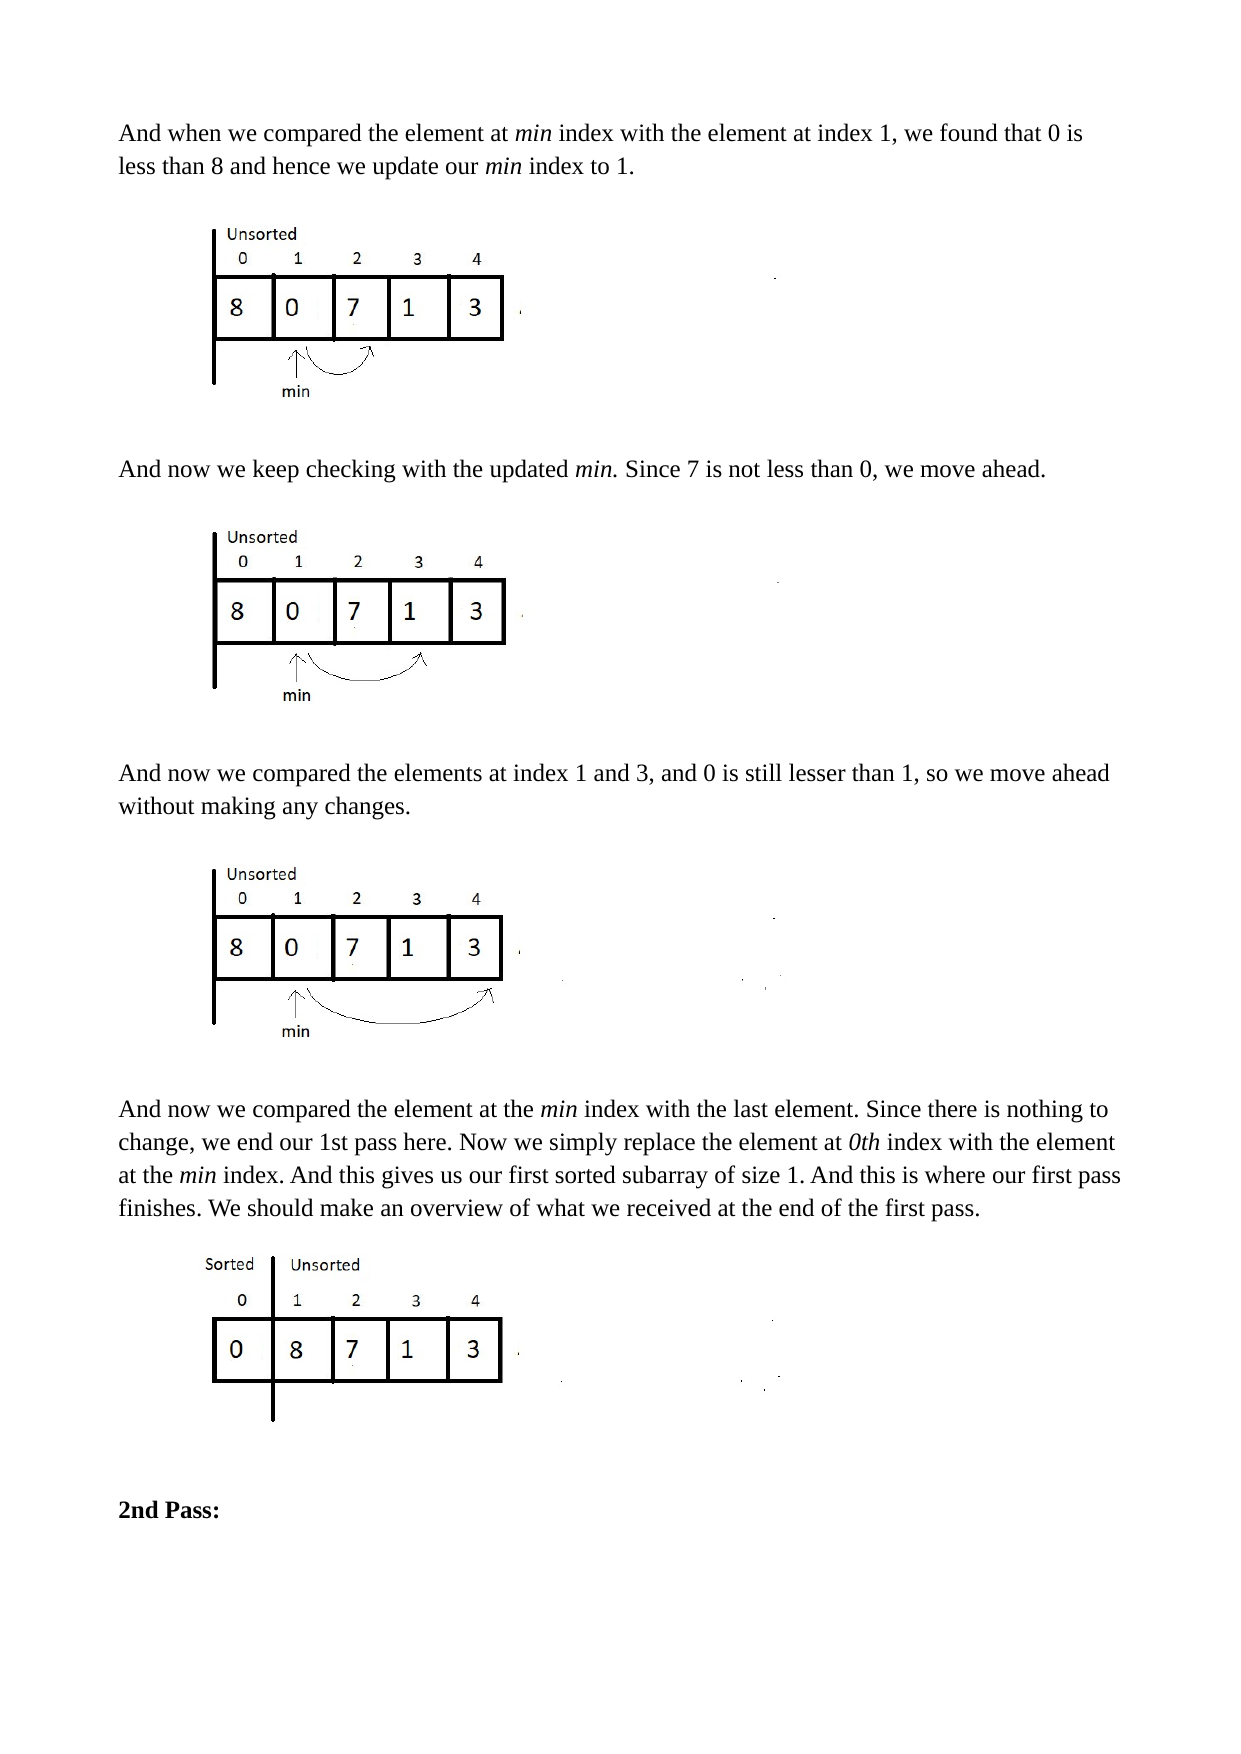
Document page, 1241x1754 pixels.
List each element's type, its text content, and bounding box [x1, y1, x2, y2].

text And when we compared the element at min index with the element at index 1, we found that 0 is less than 8 and hence we update our min index to 1. [118, 118, 1122, 180]
text And now we compared the element at the min index with the last element. Since there is nothing to change, we end our 1st pass here. Now we simply replace the element at 0th index with the element at the min index. And this gives us our first sorted subarray of size 1. And this is where our first pass finishes. We should make an overview of what we received at the end of the first pass. [118, 1094, 1122, 1222]
text 2nd Pass: [118, 1495, 1122, 1524]
picture [118, 838, 1089, 1076]
text And now we keep checking with the updated min. Since 7 is not less than 0, we move ahead. [118, 454, 1122, 483]
picture [118, 501, 1095, 740]
picture [118, 1240, 1087, 1477]
text And now we compared the elements at index 1 and 3, and 0 is still lesser than 1, so we move ahead without making any changes. [118, 758, 1122, 820]
picture [118, 198, 1091, 436]
